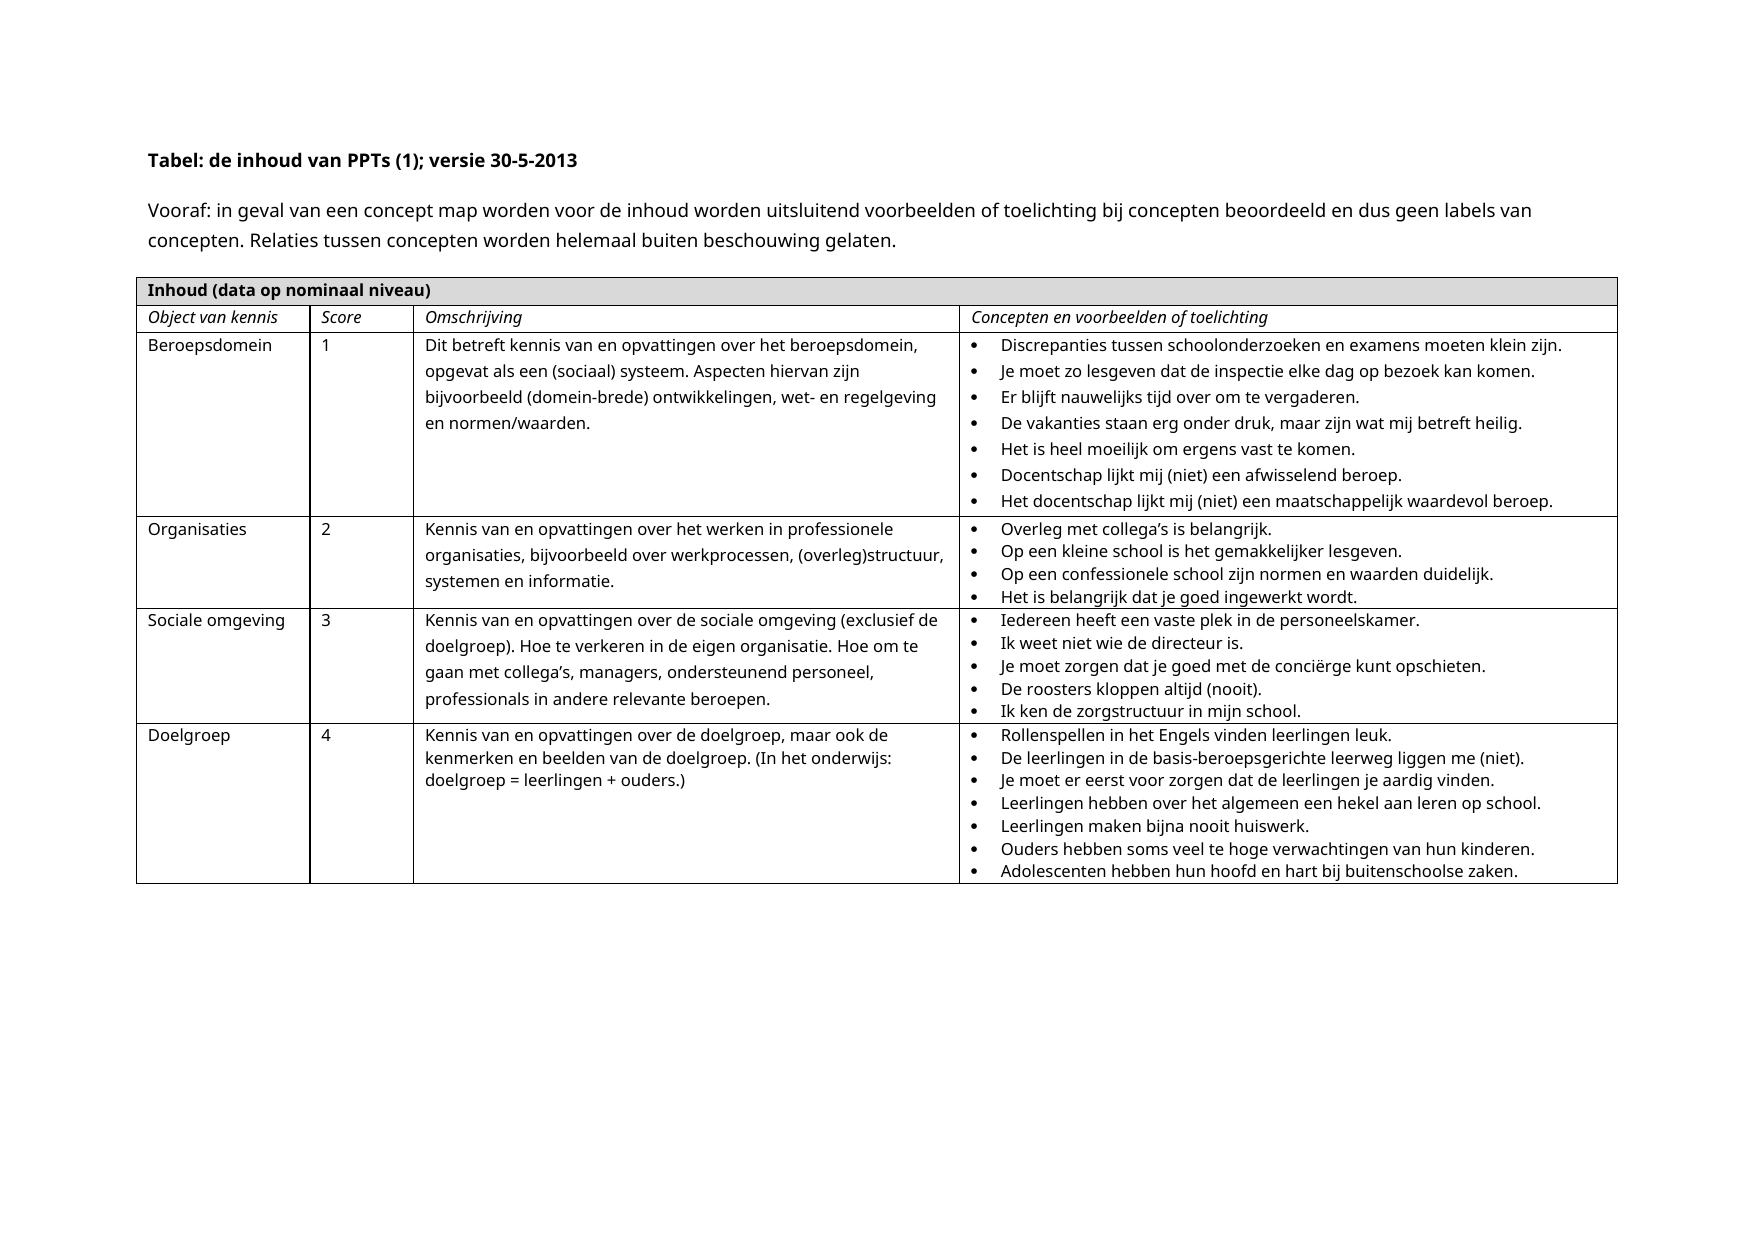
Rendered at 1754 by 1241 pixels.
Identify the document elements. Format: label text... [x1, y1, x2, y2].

table_cell Kennis van en opvattingen over de sociale omgeving (exclusief de doelgroep). Hoe te verkeren in de eigen organisatie. Hoe om te gaan met collega’s, managers, ondersteunend personeel, professionals in andere relevante beroepen. [414, 609, 959, 723]
table_cell Discrepanties tussen schoolonderzoeken en examens moeten klein zijn. Je moet zo lesgeven dat de inspectie elke dag op bezoek kan komen. Er blijft nauwelijks tijd over om te vergaderen. De vakanties staan erg onder druk, maar zijn wat mij betreft heilig. Het is heel moeilijk om ergens vast te komen. Docentschap lijkt mij (niet) een afwisselend beroep. Het docentschap lijkt mij (niet) een maatschappelijk waardevol beroep. [960, 333, 1617, 516]
table_cell Rollenspellen in het Engels vinden leerlingen leuk. De leerlingen in de basis-beroepsgerichte leerweg liggen me (niet). Je moet er eerst voor zorgen dat de leerlingen je aardig vinden. Leerlingen hebben over het algemeen een hekel aan leren op school. Leerlingen maken bijna nooit huiswerk. Ouders hebben soms veel te hoge verwachtingen van hun kinderen. Adolescenten hebben hun hoofd en hart bij buitenschoolse zaken. [960, 724, 1617, 883]
table_cell Overleg met collega’s is belangrijk. Op een kleine school is het gemakkelijker lesgeven. Op een confessionele school zijn normen en waarden duidelijk. Het is belangrijk dat je goed ingewerkt wordt. [960, 517, 1617, 608]
table_cell Beroepsdomein [137, 333, 309, 516]
table_cell Concepten en voorbeelden of toelichting [960, 306, 1617, 332]
table_header Inhoud (data op nominaal niveau) [137, 278, 1617, 305]
table_cell Sociale omgeving [137, 609, 309, 723]
table_cell Dit betreft kennis van en opvattingen over het beroepsdomein, opgevat als een (sociaal) systeem. Aspecten hiervan zijn bijvoorbeeld (domein-brede) ontwikkelingen, wet- en regelgeving en normen/waarden. [414, 333, 959, 516]
table_cell 2 [311, 517, 413, 608]
table_cell Kennis van en opvattingen over het werken in professionele organisaties, bijvoorbeeld over werkprocessen, (overleg)structuur, systemen en informatie. [414, 517, 959, 608]
table_cell 3 [311, 609, 413, 723]
table_cell Organisaties [137, 517, 309, 608]
table_cell 4 [311, 724, 413, 883]
table_cell 1 [311, 333, 413, 516]
text Tabel: de inhoud van PPTs (1); versie 30-5-2013 [148, 148, 1606, 173]
table_cell Omschrijving [414, 306, 959, 332]
text Vooraf: in geval van een concept map worden voor de inhoud worden uitsluitend voorbeelden of toelichting bij concepten beoordeeld en dus geen labels van concepten. Relaties tussen concepten worden helemaal buiten beschouwing gelaten. [148, 198, 1606, 252]
table_cell Doelgroep [137, 724, 309, 883]
table_cell Kennis van en opvattingen over de doelgroep, maar ook de kenmerken en beelden van de doelgroep. (In het onderwijs: doelgroep = leerlingen + ouders.) [414, 724, 959, 883]
table_cell Iedereen heeft een vaste plek in de personeelskamer. Ik weet niet wie de directeur is. Je moet zorgen dat je goed met de conciërge kunt opschieten. De roosters kloppen altijd (nooit). Ik ken de zorgstructuur in mijn school. [960, 609, 1617, 723]
table_cell Score [311, 306, 413, 332]
table_cell Object van kennis [137, 306, 309, 332]
